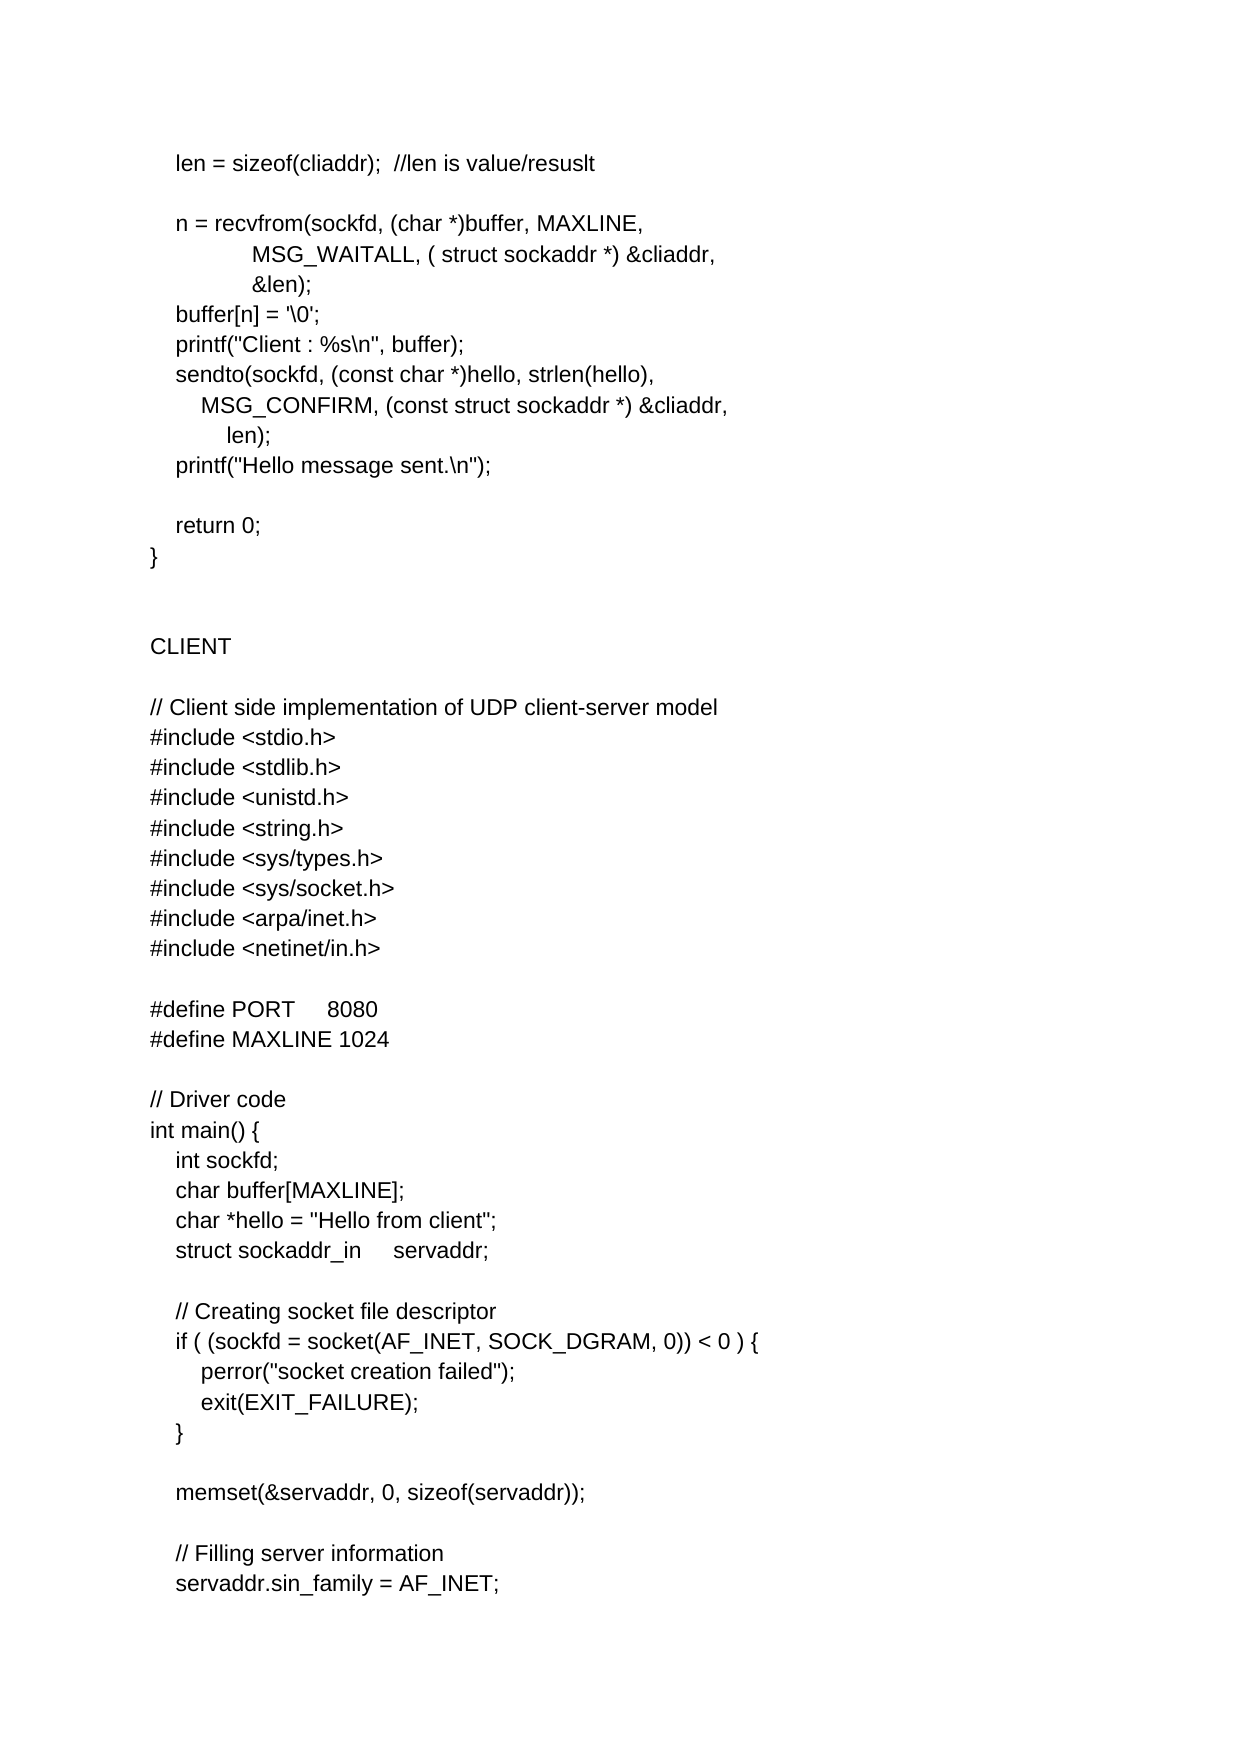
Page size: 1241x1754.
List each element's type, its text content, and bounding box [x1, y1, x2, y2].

text char *hello = "Hello from client"; [150, 1207, 1090, 1234]
text } [150, 1419, 1090, 1445]
text #include <unistd.h> [150, 784, 1090, 811]
text #include <sys/socket.h> [150, 875, 1090, 901]
text MSG_WAITALL, ( struct sockaddr *) &cliaddr, [150, 241, 1090, 267]
text n = recvfrom(sockfd, (char *)buffer, MAXLINE, [150, 210, 1090, 237]
text #include <netinet/in.h> [150, 935, 1090, 962]
text buffer[n] = '\0'; [150, 301, 1090, 327]
text #define MAXLINE 1024 [150, 1026, 1090, 1052]
text // Filling server information [150, 1539, 1090, 1566]
text memset(&servaddr, 0, sizeof(servaddr)); [150, 1479, 1090, 1506]
text &len); [150, 271, 1090, 297]
text if ( (sockfd = socket(AF_INET, SOCK_DGRAM, 0)) < 0 ) { [150, 1328, 1090, 1354]
text #include <string.h> [150, 814, 1090, 841]
text int sockfd; [150, 1147, 1090, 1173]
text return 0; [150, 512, 1090, 539]
text #include <arpa/inet.h> [150, 905, 1090, 932]
text MSG_CONFIRM, (const struct sockaddr *) &cliaddr, [150, 392, 1090, 418]
text // Driver code [150, 1086, 1090, 1113]
text len); [150, 422, 1090, 448]
text CLIENT [150, 633, 1090, 660]
text exit(EXIT_FAILURE); [150, 1388, 1090, 1415]
text printf("Client : %s\n", buffer); [150, 331, 1090, 358]
text // Client side implementation of UDP client-server model [150, 694, 1090, 720]
text #include <stdlib.h> [150, 754, 1090, 781]
text #include <stdio.h> [150, 724, 1090, 750]
text int main() { [150, 1117, 1090, 1143]
text } [150, 543, 1090, 569]
text servaddr.sin_family = AF_INET; [150, 1570, 1090, 1596]
text // Creating socket file descriptor [150, 1298, 1090, 1324]
text #define PORT 8080 [150, 996, 1090, 1022]
text printf("Hello message sent.\n"); [150, 452, 1090, 478]
text sendto(sockfd, (const char *)hello, strlen(hello), [150, 361, 1090, 388]
text #include <sys/types.h> [150, 845, 1090, 871]
text perror("socket creation failed"); [150, 1358, 1090, 1385]
text char buffer[MAXLINE]; [150, 1177, 1090, 1203]
text len = sizeof(cliaddr); //len is value/resuslt [150, 150, 1090, 176]
text struct sockaddr_in servaddr; [150, 1237, 1090, 1264]
